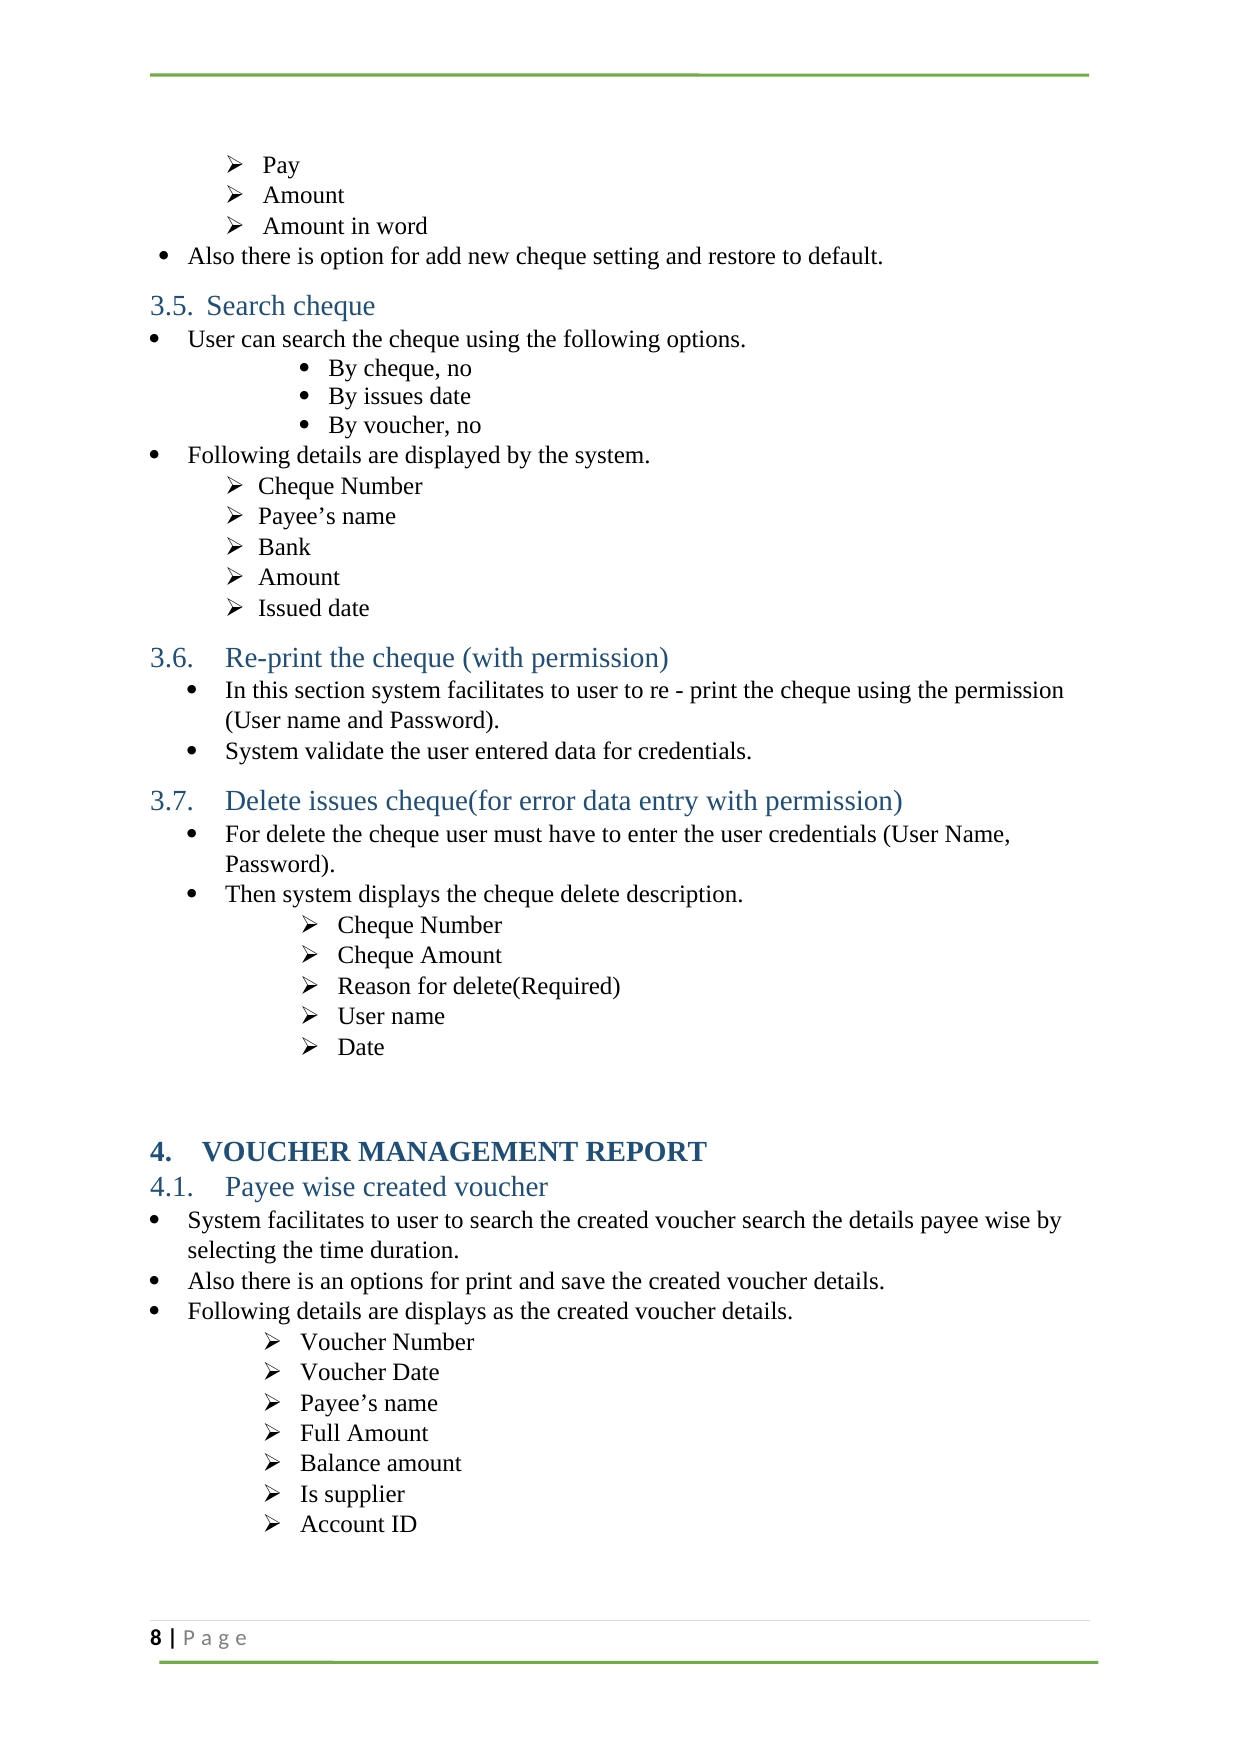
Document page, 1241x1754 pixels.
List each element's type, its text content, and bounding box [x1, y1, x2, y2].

list Cheque Number [225, 471, 1090, 500]
list User can search the cheque using the following options. [150, 324, 1090, 353]
list By cheque, no [262, 353, 1090, 381]
list User name [300, 1001, 1090, 1030]
list Full Amount [225, 1418, 1090, 1447]
list In this section system facilitates to user to re - print the cheque using the permission (User name and Password). [187, 675, 1090, 734]
list By issues date [262, 381, 1090, 410]
list Amount [225, 180, 1090, 209]
list By voucher, no [262, 410, 1090, 439]
subtitle Payee wise created voucher [150, 1169, 1090, 1203]
subtitle Search cheque [150, 288, 1090, 322]
subtitle Re-print the cheque (with permission) [150, 640, 1090, 673]
list Also there is option for add new cheque setting and restore to default. [159, 241, 1090, 270]
list Amount in word [225, 211, 1090, 239]
list Date [300, 1032, 1090, 1060]
subtitle VOUCHER MANAGEMENT REPORT [150, 1134, 1090, 1168]
list Account ID [225, 1509, 1090, 1538]
list Following details are displays as the created voucher details. [150, 1296, 1090, 1325]
list Then system displays the cheque delete description. [187, 879, 1090, 908]
list System validate the user entered data for credentials. [187, 736, 1090, 765]
list Cheque Amount [300, 940, 1090, 969]
list Issued date [225, 593, 1090, 621]
list Bank [225, 532, 1090, 561]
list Reason for delete(Required) [300, 971, 1090, 999]
list Payee’s name [225, 501, 1090, 530]
list Voucher Number [225, 1327, 1090, 1356]
list Also there is an options for print and save the created voucher details. [150, 1266, 1090, 1295]
subtitle Delete issues cheque(for error data entry with permission) [150, 783, 1090, 817]
list System facilitates to user to search the created voucher search the details payee wise by selecting the time duration. [150, 1205, 1090, 1264]
list Voucher Date [225, 1357, 1090, 1386]
list Following details are displayed by the system. [150, 441, 1090, 469]
list For delete the cheque user must have to enter the user credentials (User Name, Password). [187, 819, 1090, 878]
list Payee’s name [225, 1388, 1090, 1416]
list Pay [225, 150, 1090, 179]
list Cheque Number [300, 910, 1090, 939]
list Is supplier [225, 1479, 1090, 1508]
list Balance amount [225, 1448, 1090, 1477]
list Amount [225, 562, 1090, 591]
